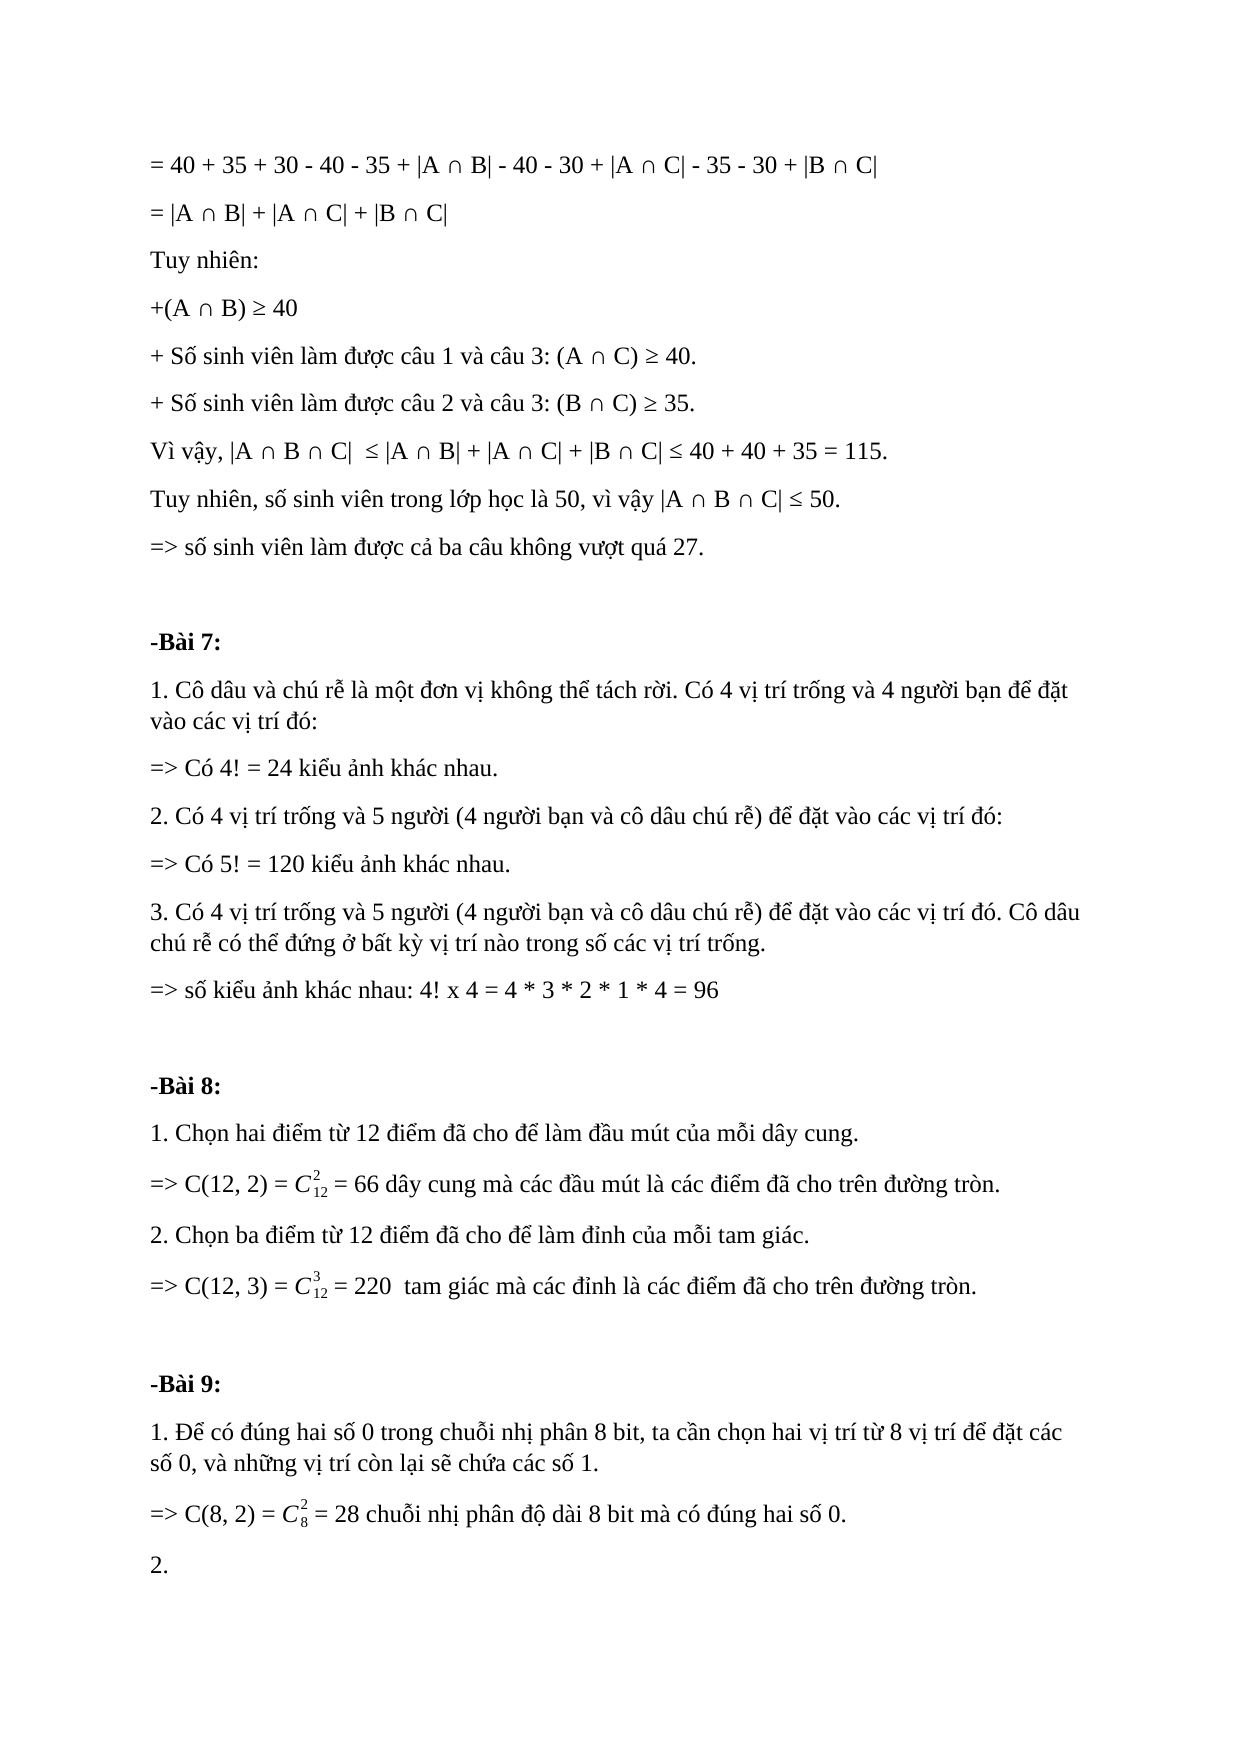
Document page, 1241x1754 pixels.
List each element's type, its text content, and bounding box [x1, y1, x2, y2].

text = 40 + 35 + 30 - 40 - 35 + |A ∩ B| - 40 - 30 + |A ∩ C| - 35 - 30 + |B ∩ C| [150, 150, 1090, 179]
text => số sinh viên làm được cả ba câu không vượt quá 27. [150, 532, 1090, 560]
text 2. Chọn ba điểm từ 12 điểm đã cho để làm đỉnh của mỗi tam giác. [150, 1220, 1090, 1249]
text -Bài 8: [150, 1071, 1090, 1099]
text -Bài 7: [150, 627, 1090, 656]
text -Bài 9: [150, 1369, 1090, 1398]
text Tuy nhiên: [150, 245, 1090, 274]
text + Số sinh viên làm được câu 1 và câu 3: (A ∩ C) 40. [150, 341, 1090, 369]
text 2. [150, 1550, 1090, 1578]
text + Số sinh viên làm được câu 2 và câu 3: (B ∩ C) 35. [150, 388, 1090, 417]
text 1. Chọn hai điểm từ 12 điểm đã cho để làm đầu mút của mỗi dây cung. [150, 1118, 1090, 1147]
text => Có 5! = 120 kiểu ảnh khác nhau. [150, 849, 1090, 878]
text 3. Có 4 vị trí trống và 5 người (4 người bạn và cô dâu chú rễ) để đặt vào các vị trí đó. Cô dâu chú rễ có thể đứng ở bất kỳ vị trí nào trong số các vị trí trống. [150, 897, 1090, 956]
text => C(8, 2) = = 28 chuỗi nhị phân độ dài 8 bit mà có đúng hai số 0. [150, 1496, 1090, 1531]
text Tuy nhiên, số sinh viên trong lớp học là 50, vì vậy |A ∩ B ∩ C| 50. [150, 484, 1090, 513]
text Vì vậy, |A ∩ B ∩ C| |A ∩ B| + |A ∩ C| + |B ∩ C| 40 + 40 + 35 = 115. [150, 436, 1090, 465]
text 1. Để có đúng hai số 0 trong chuỗi nhị phân 8 bit, ta cần chọn hai vị trí từ 8 vị trí để đặt các số 0, và những vị trí còn lại sẽ chứa các số 1. [150, 1417, 1090, 1477]
text 1. Cô dâu và chú rễ là một đơn vị không thể tách rời. Có 4 vị trí trống và 4 người bạn để đặt vào các vị trí đó: [150, 675, 1090, 734]
text => C(12, 3) = = 220 tam giác mà các đỉnh là các điểm đã cho trên đường tròn. [150, 1268, 1090, 1303]
text => số kiểu ảnh khác nhau: 4! x 4 = 4 * 3 * 2 * 1 * 4 = 96 [150, 975, 1090, 1004]
text => Có 4! = 24 kiểu ảnh khác nhau. [150, 753, 1090, 782]
text +(A ∩ B) 40 [150, 293, 1090, 322]
text 2. Có 4 vị trí trống và 5 người (4 người bạn và cô dâu chú rễ) để đặt vào các vị trí đó: [150, 801, 1090, 830]
text => C(12, 2) = = 66 dây cung mà các đầu mút là các điểm đã cho trên đường tròn. [150, 1166, 1090, 1201]
text = |A ∩ B| + |A ∩ C| + |B ∩ C| [150, 198, 1090, 226]
